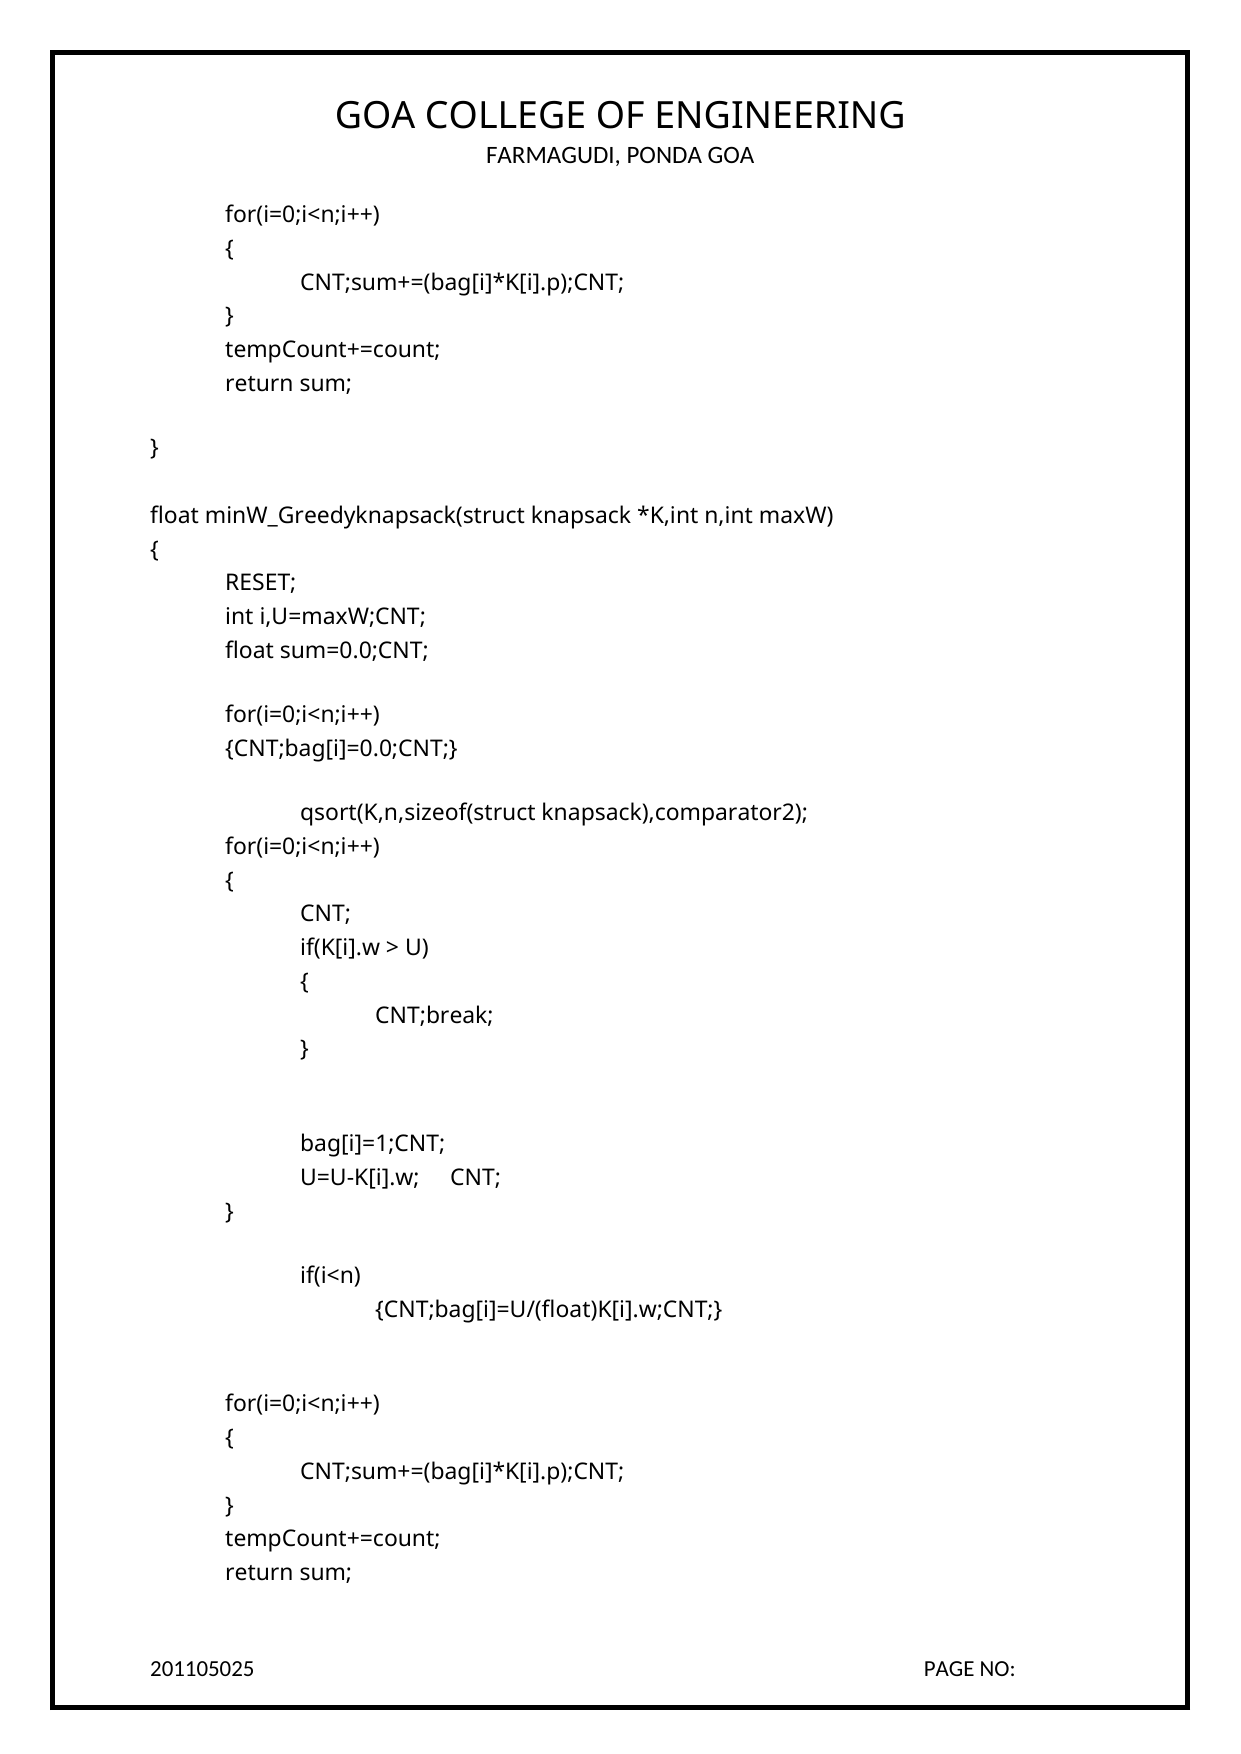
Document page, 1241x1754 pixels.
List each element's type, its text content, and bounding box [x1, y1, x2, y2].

text for(i=0;i<n;i++) [150, 1387, 1090, 1419]
text { [150, 532, 1090, 564]
text if(i<n) [150, 1259, 1090, 1290]
text { [150, 232, 1090, 263]
text if(K[i].w > U) [150, 931, 1090, 962]
text } [150, 1194, 1090, 1226]
text { [150, 863, 1090, 895]
text tempCount+=count; [150, 333, 1090, 364]
text } [150, 1489, 1090, 1520]
text CNT; [150, 897, 1090, 928]
text float minW_Greedyknapsack(struct knapsack *K,int n,int maxW) [150, 499, 1090, 530]
text for(i=0;i<n;i++) [150, 198, 1090, 229]
text for(i=0;i<n;i++) [150, 830, 1090, 861]
text return sum; [150, 367, 1090, 398]
text for(i=0;i<n;i++) [150, 698, 1090, 729]
text CNT;sum+=(bag[i]*K[i].p);CNT; [150, 266, 1090, 297]
text RESET; [150, 566, 1090, 597]
text return sum; [150, 1556, 1090, 1587]
text CNT;break; [150, 998, 1090, 1030]
text {CNT;bag[i]=0.0;CNT;} [150, 732, 1090, 763]
text { [150, 1421, 1090, 1452]
text { [150, 965, 1090, 996]
text } [150, 299, 1090, 331]
text U=U-K[i].w; CNT; [150, 1161, 1090, 1192]
text } [150, 1032, 1090, 1063]
text float sum=0.0;CNT; [150, 634, 1090, 665]
text } [150, 431, 1090, 462]
text bag[i]=1;CNT; [150, 1127, 1090, 1158]
text int i,U=maxW;CNT; [150, 600, 1090, 631]
text CNT;sum+=(bag[i]*K[i].p);CNT; [150, 1455, 1090, 1486]
text tempCount+=count; [150, 1522, 1090, 1554]
text {CNT;bag[i]=U/(float)K[i].w;CNT;} [150, 1293, 1090, 1324]
text qsort(K,n,sizeof(struct knapsack),comparator2); [150, 796, 1090, 827]
